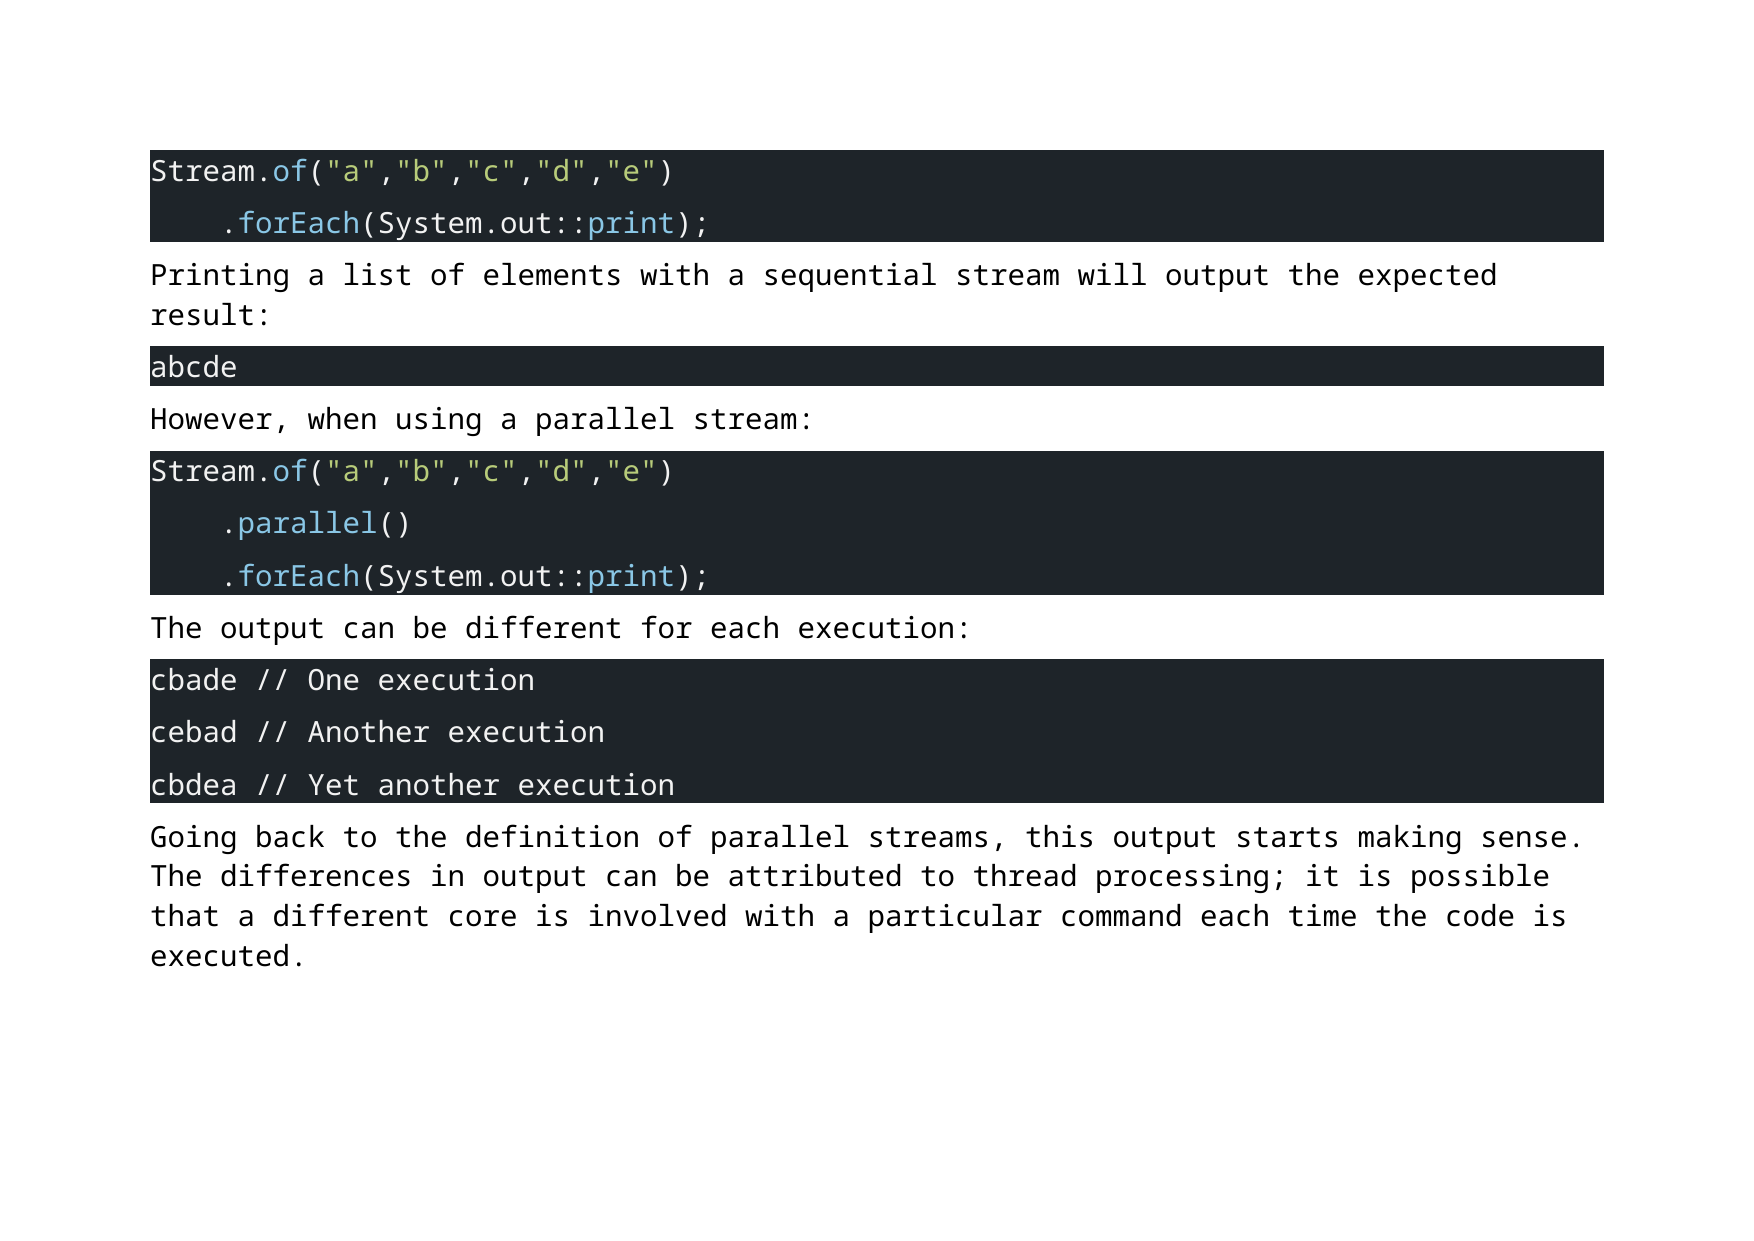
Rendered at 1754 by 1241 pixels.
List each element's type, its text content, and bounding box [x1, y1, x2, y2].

text Going back to the definition of parallel streams, this output starts making sense. The differences in output can be attributed to thread processing; it is possible that a different core is involved with a particular command each time the code is executed. [150, 816, 1604, 975]
text .forEach(System.out::print); [150, 202, 1604, 242]
text abcde [150, 346, 1604, 386]
text The output can be different for each execution: [150, 607, 1604, 647]
text cebad // Another execution [150, 712, 1604, 751]
text Printing a list of elements with a sequential stream will output the expected result: [150, 254, 1604, 334]
text .parallel() [150, 503, 1604, 542]
text Stream.of("a","b","c","d","e") [150, 150, 1604, 190]
text Stream.of("a","b","c","d","e") [150, 451, 1604, 490]
text cbade // One execution [150, 659, 1604, 699]
text .forEach(System.out::print); [150, 555, 1604, 595]
text However, when using a parallel stream: [150, 398, 1604, 438]
text cbdea // Yet another execution [150, 764, 1604, 803]
